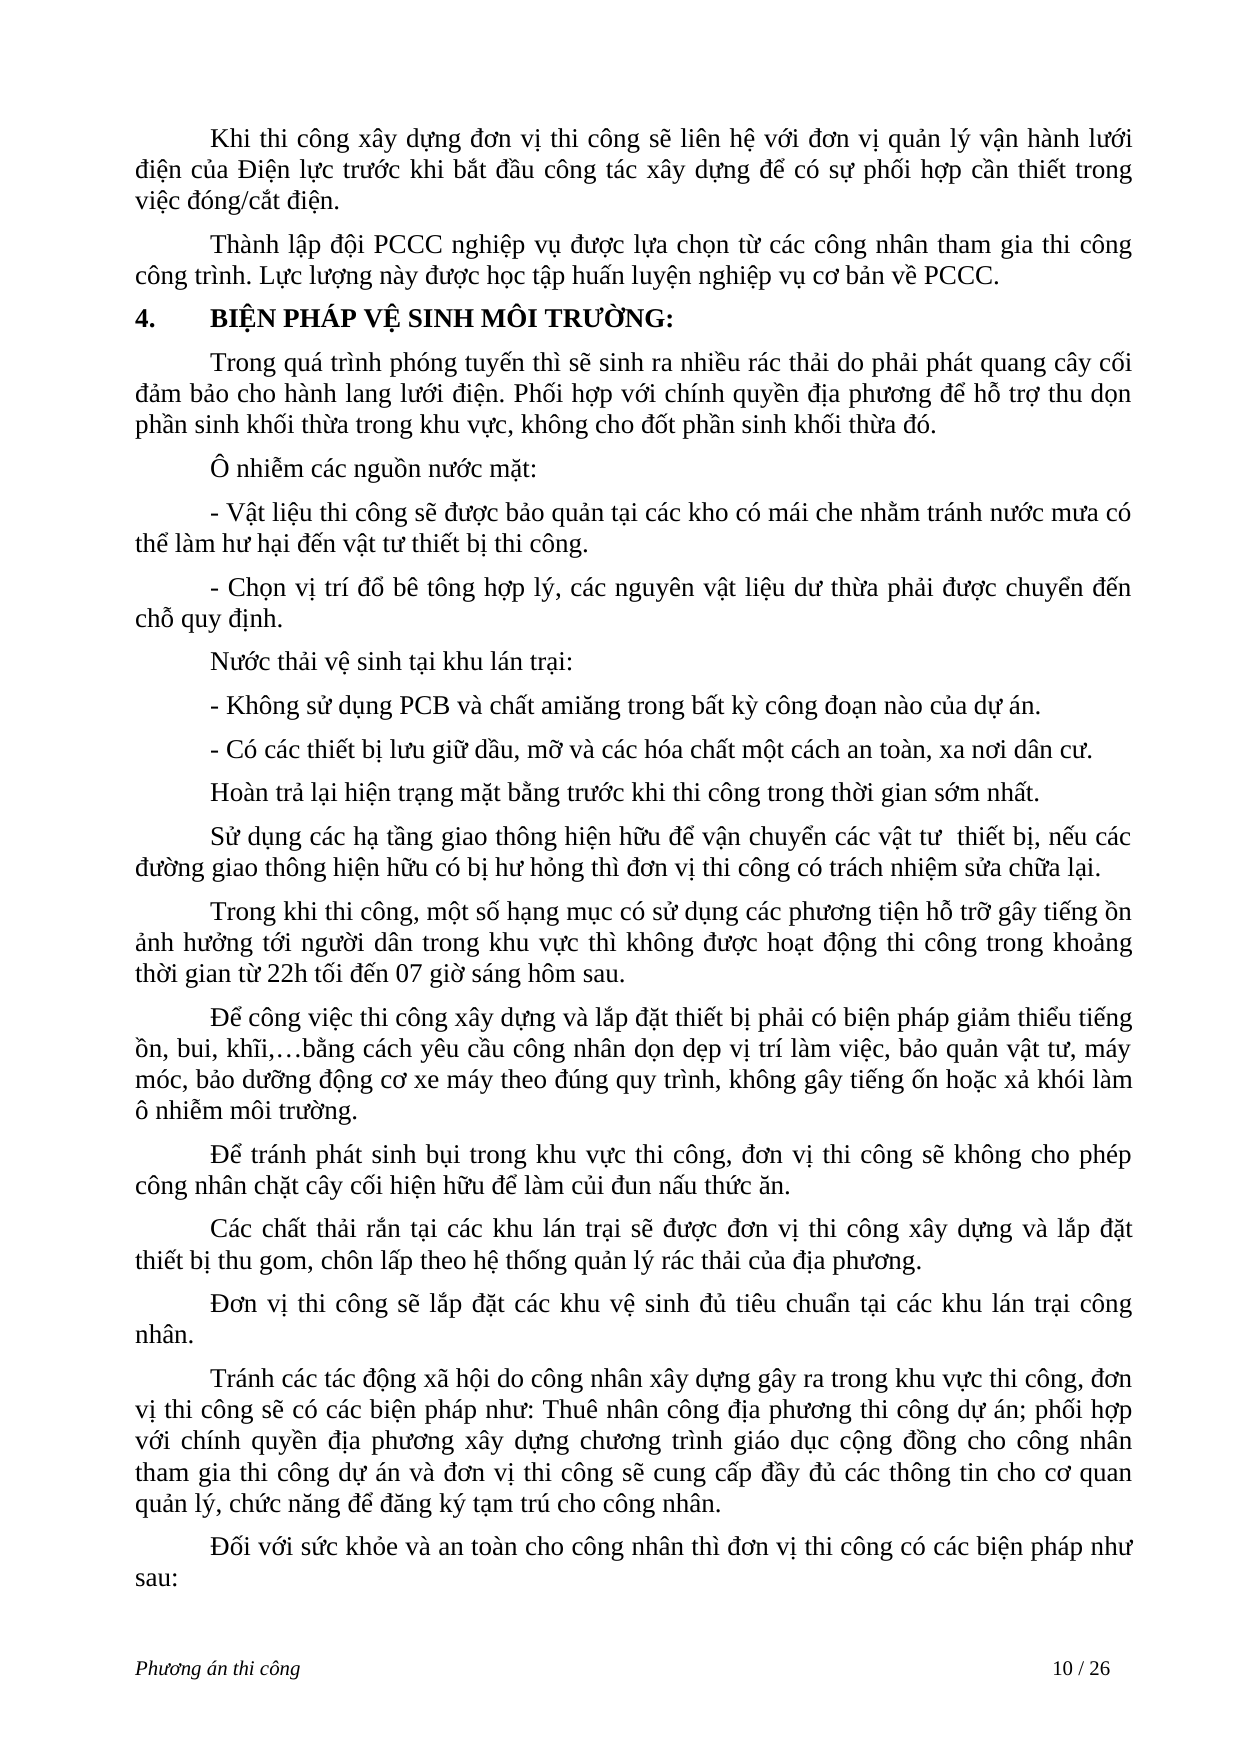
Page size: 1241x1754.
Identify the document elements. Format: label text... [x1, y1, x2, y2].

text Hoàn trả lại hiện trạng mặt bằng trước khi thi công trong thời gian sớm nhất. [135, 776, 1134, 807]
text Sử dụng các hạ tầng giao thông hiện hữu để vận chuyển các vật tư thiết bị, nếu các đường giao thông hiện hữu có bị hư hỏng thì đơn vị thi công có trách nhiệm sửa chữa lại. [135, 820, 1134, 882]
text - Có các thiết bị lưu giữ dầu, mỡ và các hóa chất một cách an toàn, xa nơi dân cư. [135, 733, 1134, 764]
text Thành lập đội PCCC nghiệp vụ được lựa chọn từ các công nhân tham gia thi công công trình. Lực lượng này được học tập huấn luyện nghiệp vụ cơ bản về PCCC. [135, 228, 1134, 290]
text Khi thi công xây dựng đơn vị thi công sẽ liên hệ với đơn vị quản lý vận hành lưới điện của Điện lực trước khi bắt đầu công tác xây dựng để có sự phối hợp cần thiết trong việc đóng/cắt điện. [135, 122, 1134, 215]
text Để tránh phát sinh bụi trong khu vực thi công, đơn vị thi công sẽ không cho phép công nhân chặt cây cối hiện hữu để làm củi đun nấu thức ăn. [135, 1138, 1134, 1200]
text Nước thải vệ sinh tại khu lán trại: [135, 645, 1134, 677]
text Tránh các tác động xã hội do công nhân xây dựng gây ra trong khu vực thi công, đơn vị thi công sẽ có các biện pháp như: Thuê nhân công địa phương thi công dự án; phối hợp với chính quyền địa phương xây dựng chương trình giáo dục cộng đồng cho công nhân tham gia thi công dự án và đơn vị thi công sẽ cung cấp đầy đủ các thông tin cho cơ quan quản lý, chức năng để đăng ký tạm trú cho công nhân. [135, 1362, 1134, 1518]
text - Không sử dụng PCB và chất amiăng trong bất kỳ công đoạn nào của dự án. [135, 689, 1134, 720]
text - Chọn vị trí đổ bê tông hợp lý, các nguyên vật liệu dư thừa phải được chuyển đến chỗ quy định. [135, 571, 1134, 633]
text Trong khi thi công, một số hạng mục có sử dụng các phương tiện hỗ trỡ gây tiếng ồn ảnh hưởng tới người dân trong khu vực thì không được hoạt động thi công trong khoảng thời gian từ 22h tối đến 07 giờ sáng hôm sau. [135, 895, 1134, 988]
text - Vật liệu thi công sẽ được bảo quản tại các kho có mái che nhằm tránh nước mưa có thể làm hư hại đến vật tư thiết bị thi công. [135, 496, 1134, 558]
text Đơn vị thi công sẽ lắp đặt các khu vệ sinh đủ tiêu chuẩn tại các khu lán trại công nhân. [135, 1287, 1134, 1350]
text Đối với sức khỏe và an toàn cho công nhân thì đơn vị thi công có các biện pháp như sau: [135, 1530, 1134, 1593]
text Trong quá trình phóng tuyến thì sẽ sinh ra nhiều rác thải do phải phát quang cây cối đảm bảo cho hành lang lưới điện. Phối hợp với chính quyền địa phương để hỗ trợ thu dọn phần sinh khối thừa trong khu vực, không cho đốt phần sinh khối thừa đó. [135, 346, 1134, 440]
text Các chất thải rắn tại các khu lán trại sẽ được đơn vị thi công xây dựng và lắp đặt thiết bị thu gom, chôn lấp theo hệ thống quản lý rác thải của địa phương. [135, 1213, 1134, 1275]
text Để công việc thi công xây dựng và lắp đặt thiết bị phải có biện pháp giảm thiểu tiếng ồn, bui, khĩi,…bằng cách yêu cầu công nhân dọn dẹp vị trí làm việc, bảo quản vật tư, máy móc, bảo dưỡng động cơ xe máy theo đúng quy trình, không gây tiếng ốn hoặc xả khói làm ô nhiễm môi trường. [135, 1001, 1134, 1125]
text Ô nhiễm các nguồn nước mặt: [135, 452, 1134, 483]
subtitle BIỆN PHÁP VỆ SINH MÔI TRƯỜNG: [135, 303, 1134, 334]
